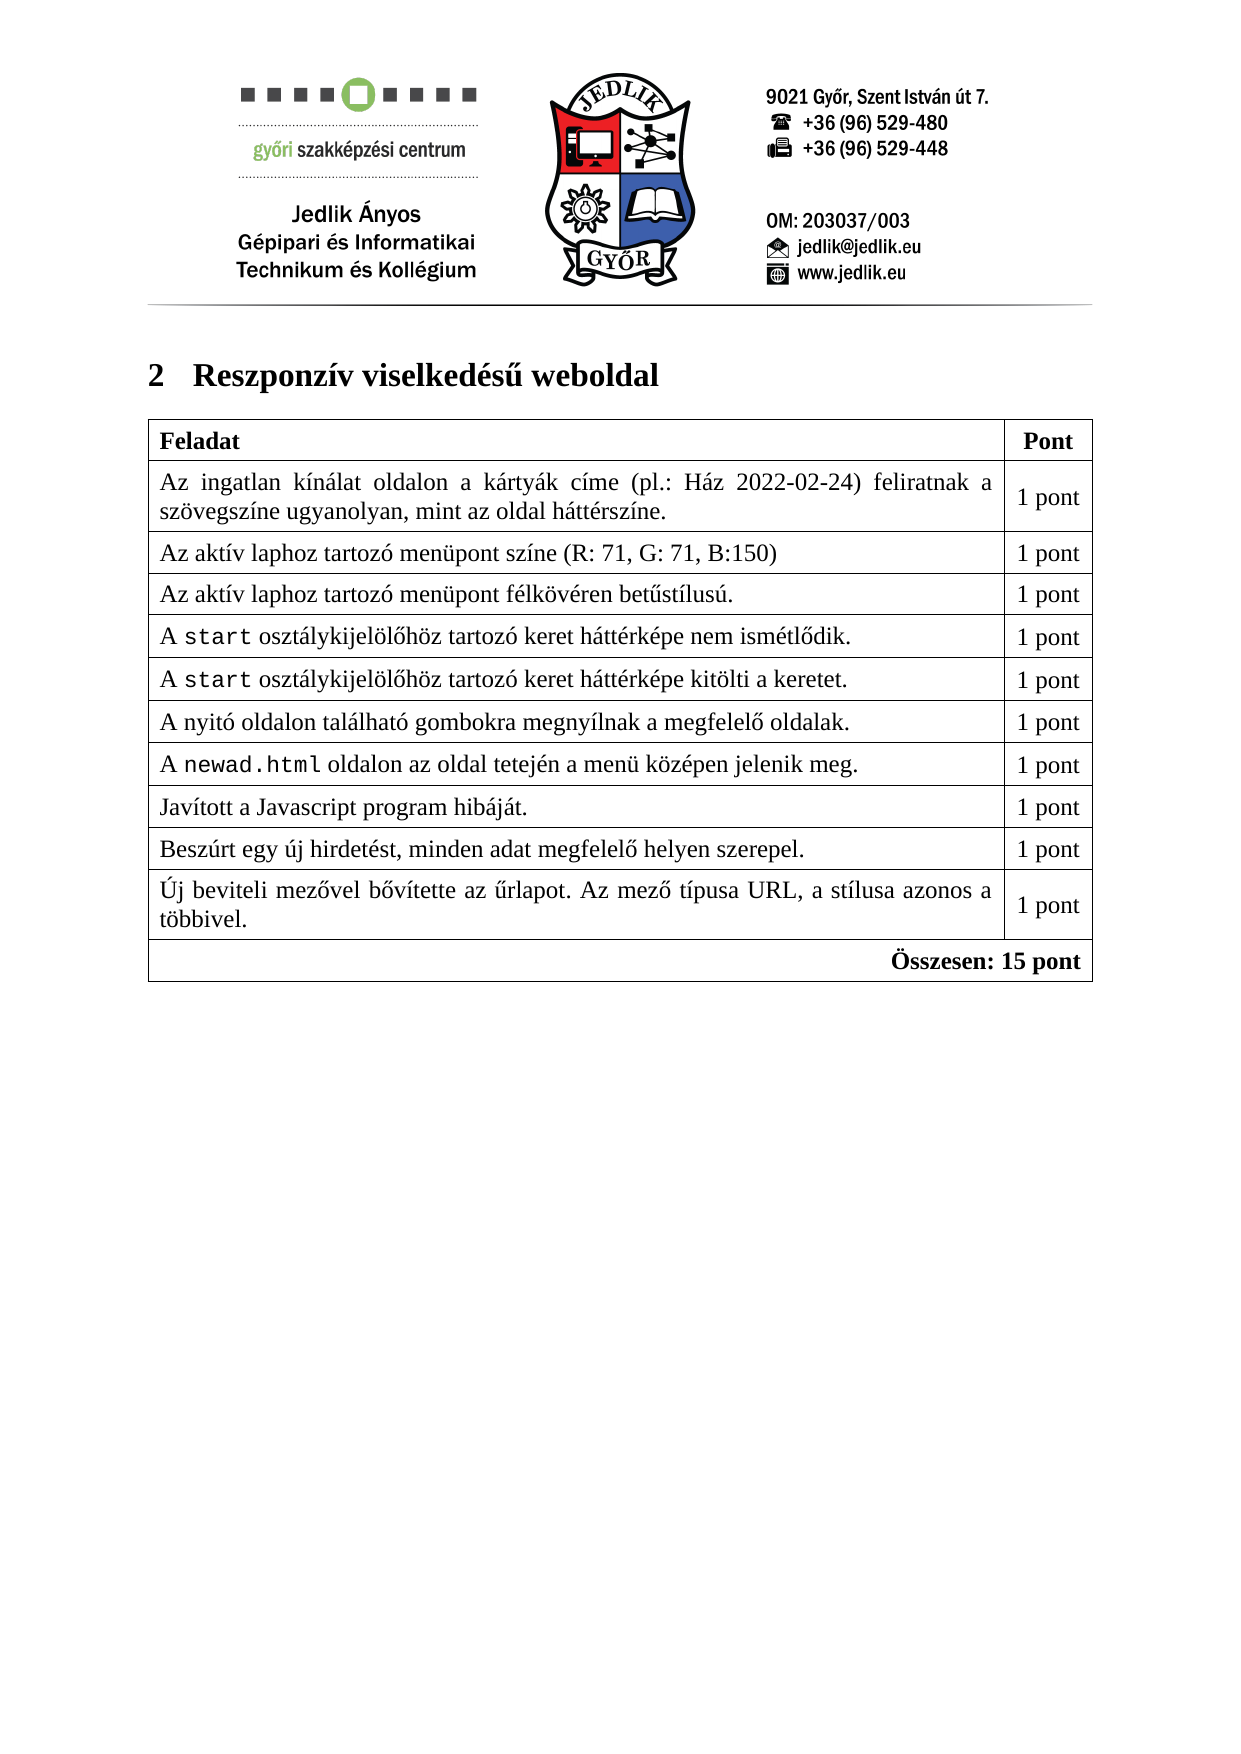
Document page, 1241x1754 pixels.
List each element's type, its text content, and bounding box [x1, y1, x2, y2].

table_header Feladat [149, 420, 1004, 460]
table_cell Az aktív laphoz tartozó menüpont színe (R: 71, G: 71, B:150) [149, 532, 1004, 572]
table_cell Összesen: 15 pont [149, 940, 1092, 981]
table_cell 1 pont [1005, 828, 1092, 868]
table_cell 1 pont [1005, 870, 1092, 939]
table_cell Új beviteli mezővel bővítette az űrlapot. Az mező típusa URL, a stílusa azonos a többivel. [149, 870, 1004, 939]
picture [147, 73, 1093, 306]
table_cell 1 pont [1005, 615, 1092, 657]
table_cell Javított a Javascript program hibáját. [149, 786, 1004, 827]
table_cell 1 pont [1005, 658, 1092, 700]
table_cell Az aktív laphoz tartozó menüpont félkövéren betűstílusú. [149, 574, 1004, 614]
table_cell 1 pont [1005, 701, 1092, 742]
table_cell 1 pont [1005, 461, 1092, 531]
table_cell 1 pont [1005, 574, 1092, 614]
table_cell Az ingatlan kínálat oldalon a kártyák címe (pl.: Ház 2022-02-24) feliratnak a szövegszíne ugyanolyan, mint az oldal háttérszíne. [149, 461, 1004, 531]
table_cell A newad.html oldalon az oldal tetején a menü középen jelenik meg. [149, 743, 1004, 785]
table_cell A nyitó oldalon található gombokra megnyílnak a megfelelő oldalak. [149, 701, 1004, 742]
subtitle Reszponzív viselkedésű weboldal [148, 355, 1093, 394]
table_header Pont [1005, 420, 1092, 460]
table_cell A start osztálykijelölőhöz tartozó keret háttérképe kitölti a keretet. [149, 658, 1004, 700]
table_cell 1 pont [1005, 786, 1092, 827]
table_cell Beszúrt egy új hirdetést, minden adat megfelelő helyen szerepel. [149, 828, 1004, 868]
table_cell 1 pont [1005, 743, 1092, 785]
table_cell A start osztálykijelölőhöz tartozó keret háttérképe nem ismétlődik. [149, 615, 1004, 657]
table_cell 1 pont [1005, 532, 1092, 572]
